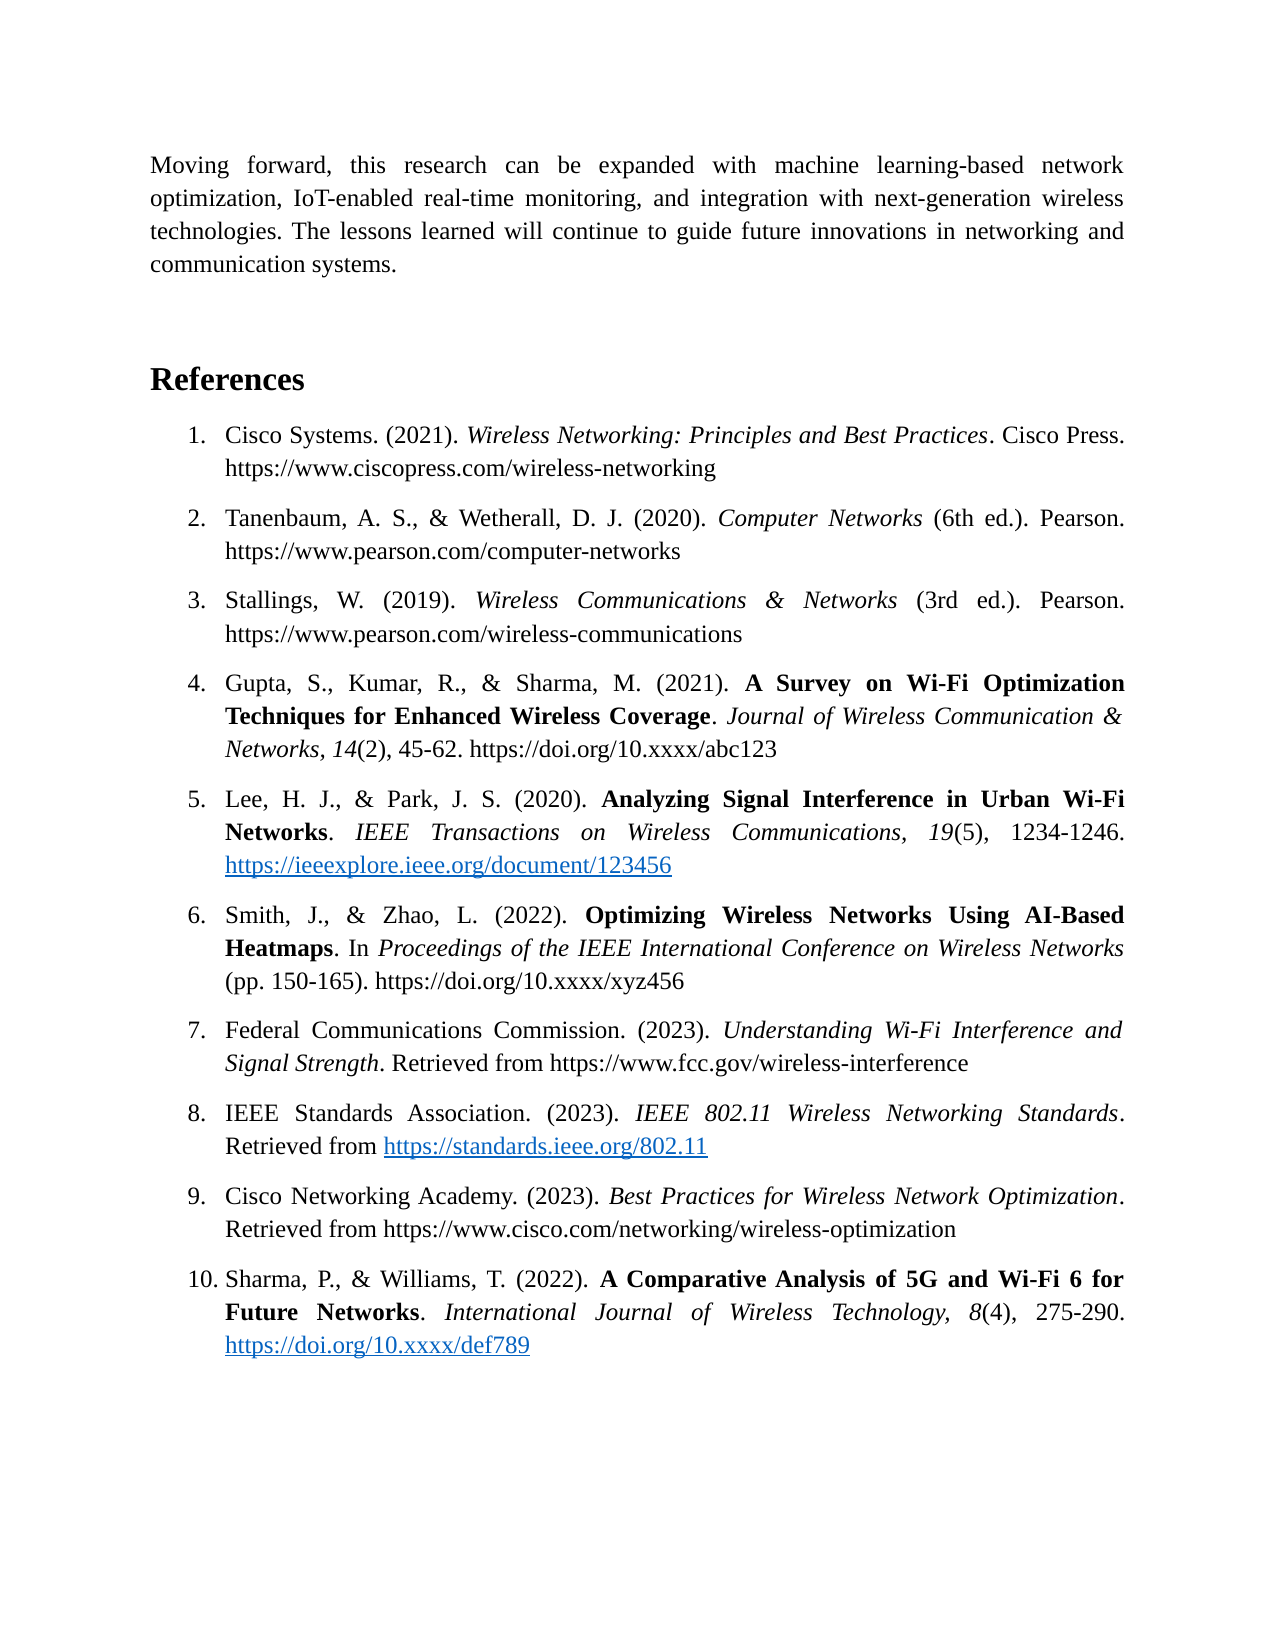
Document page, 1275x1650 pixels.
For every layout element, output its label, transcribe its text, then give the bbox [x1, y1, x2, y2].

list Smith, J., & Zhao, L. (2022). Optimizing Wireless Networks Using AI-Based Heatmaps. In Proceedings of the IEEE International Conference on Wireless Networks (pp. 150-165). https://doi.org/10.xxxx/xyz456 [187, 900, 1125, 994]
text References [150, 359, 1125, 398]
list Sharma, P., & Williams, T. (2022). A Comparative Analysis of 5G and Wi-Fi 6 for Future Networks. International Journal of Wireless Technology, 8(4), 275-290. https://doi.org/10.xxxx/def789 [187, 1264, 1125, 1358]
list Lee, H. J., & Park, J. S. (2020). Analyzing Signal Interference in Urban Wi-Fi Networks. IEEE Transactions on Wireless Communications, 19(5), 1234-1246. https://ieeexplore.ieee.org/document/123456 [187, 784, 1125, 879]
list IEEE Standards Association. (2023). IEEE 802.11 Wireless Networking Standards. Retrieved from https://standards.ieee.org/802.11 [187, 1098, 1125, 1160]
list Cisco Systems. (2021). Wireless Networking: Principles and Best Practices. Cisco Press. https://www.ciscopress.com/wireless-networking [187, 420, 1125, 482]
list Cisco Networking Academy. (2023). Best Practices for Wireless Network Optimization. Retrieved from https://www.cisco.com/networking/wireless-optimization [187, 1181, 1125, 1243]
text Moving forward, this research can be expanded with machine learning-based network optimization, IoT-enabled real-time monitoring, and integration with next-generation wireless technologies. The lessons learned will continue to guide future innovations in networking and communication systems. [150, 150, 1125, 278]
list Federal Communications Commission. (2023). Understanding Wi-Fi Interference and Signal Strength. Retrieved from https://www.fcc.gov/wireless-interference [187, 1016, 1125, 1077]
list Gupta, S., Kumar, R., & Sharma, M. (2021). A Survey on Wi-Fi Optimization Techniques for Enhanced Wireless Coverage. Journal of Wireless Communication & Networks, 14(2), 45-62. https://doi.org/10.xxxx/abc123 [187, 668, 1125, 763]
list Stallings, W. (2019). Wireless Communications & Networks (3rd ed.). Pearson. https://www.pearson.com/wireless-communications [187, 586, 1125, 647]
list Tanenbaum, A. S., & Wetherall, D. J. (2020). Computer Networks (6th ed.). Pearson. https://www.pearson.com/computer-networks [187, 503, 1125, 565]
